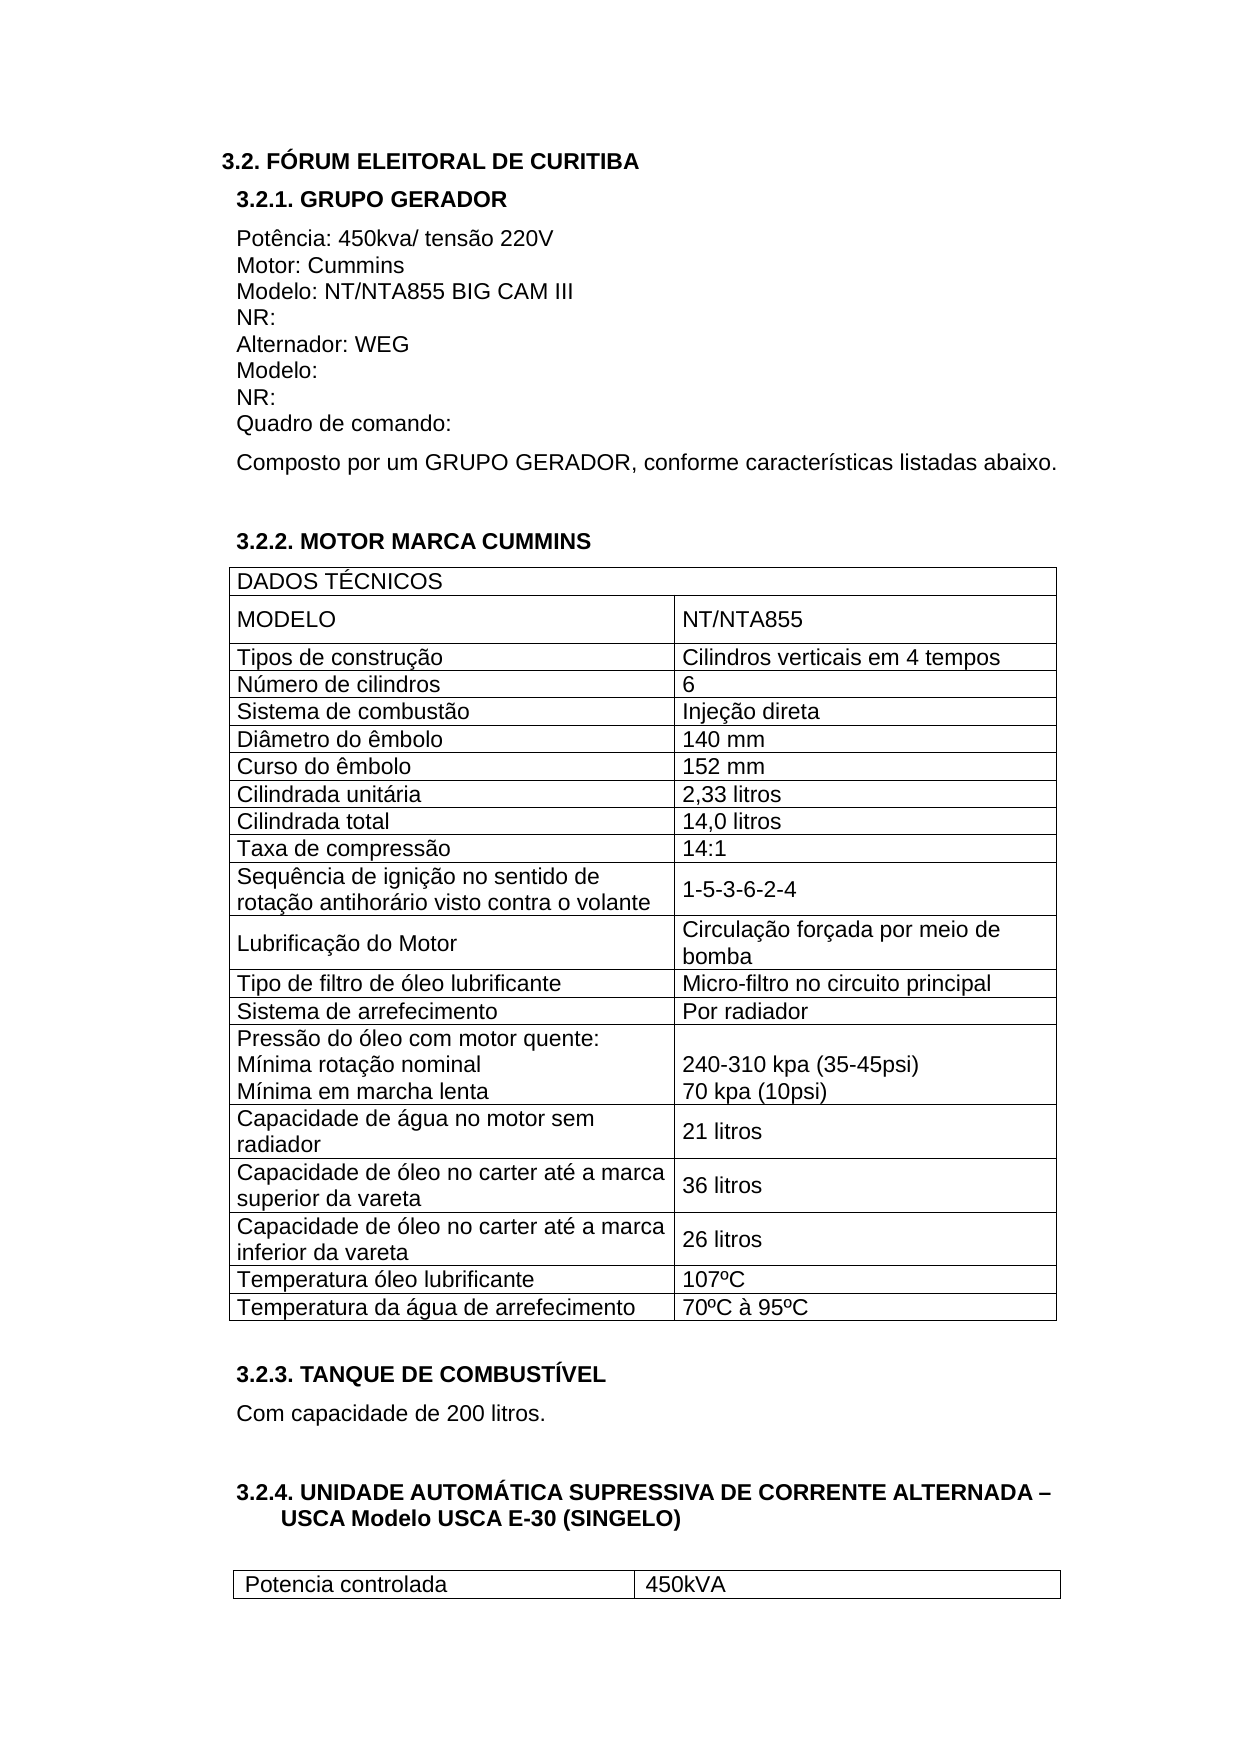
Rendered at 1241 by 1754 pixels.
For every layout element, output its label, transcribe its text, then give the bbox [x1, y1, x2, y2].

text Com capacidade de . [177, 1399, 1063, 1426]
table_cell 14:1 [675, 835, 1056, 862]
table_cell [675, 808, 1056, 834]
table_cell [675, 726, 1056, 752]
table_cell Capacidade de água no motor sem radiador [230, 1105, 674, 1158]
text 3.2.2. MOTOR MARCA CUMMINS [177, 528, 1063, 554]
text Modelo: [177, 357, 1063, 383]
table_cell Cilindros verticais em 4 tempos [675, 644, 1056, 670]
text NR: [177, 383, 1063, 410]
table_cell 107ºC [675, 1266, 1056, 1293]
table_cell Injeção direta [675, 698, 1056, 725]
table_cell Sequência de ignição no sentido de rotação antihorário visto contra o volante [230, 863, 674, 915]
table_cell NT/NTA855 [675, 596, 1056, 642]
table_cell Tipo de filtro de óleo lubrificante [230, 970, 674, 997]
text Motor: Cummins [177, 252, 1063, 278]
text Composto por um GRUPO GERADOR, conforme características listadas abaixo. [177, 449, 1063, 476]
table_cell Sistema de combustão [230, 698, 674, 725]
text NR: [177, 304, 1063, 331]
table_header DADOS TÉCNICOS [230, 568, 1056, 594]
table_cell 1-5-3-6-2-4 [675, 863, 1056, 915]
text Potência: 450kva/ tensão 220V [177, 225, 1063, 252]
table_cell [675, 781, 1056, 807]
table_header Potencia controlada [234, 1571, 634, 1597]
table_cell Diâmetro do êmbolo [230, 726, 674, 752]
table_cell Micro-filtro no circuito principal [675, 970, 1056, 997]
table_cell Capacidade de óleo no carter até a marca inferior da vareta [230, 1213, 674, 1265]
text Modelo: NT/NTA855 BIG CAM III [177, 278, 1063, 304]
text 3.2.3. TANQUE DE COMBUSTÍVEL [177, 1361, 1063, 1387]
table_cell Lubrificação do Motor [230, 916, 674, 969]
table_cell Taxa de compressão [230, 835, 674, 862]
table_cell [675, 753, 1056, 779]
table_cell 70ºC à 95ºC [675, 1294, 1056, 1320]
table_cell Tipos de construção [230, 644, 674, 670]
table_cell [675, 1105, 1056, 1158]
table_cell Sistema de arrefecimento [230, 998, 674, 1024]
table_cell Cilindrada total [230, 808, 674, 834]
table_cell Número de cilindros [230, 671, 674, 697]
text 3.2.1. GRUPO GERADOR [177, 186, 1063, 213]
table_cell MODELO [230, 596, 674, 642]
table_cell Pressão do óleo com motor quente: Mínima rotação nominal Mínima em marcha lenta [230, 1025, 674, 1104]
table_cell [675, 1159, 1056, 1212]
table_cell Temperatura da água de arrefecimento [230, 1294, 674, 1320]
table_cell Capacidade de óleo no carter até a marca superior da vareta [230, 1159, 674, 1212]
table_cell 240-310 kpa (35-45psi) 70 kpa (10psi) [675, 1025, 1056, 1104]
table_cell Curso do êmbolo [230, 753, 674, 779]
table_cell Por radiador [675, 998, 1056, 1024]
table_cell [675, 1213, 1056, 1265]
text Alternador: WEG [177, 331, 1063, 357]
table_header 450kVA [635, 1571, 1060, 1597]
table_cell 6 [675, 671, 1056, 697]
text Quadro de comando: [177, 410, 1063, 436]
table_cell Cilindrada unitária [230, 781, 674, 807]
table_cell Circulação forçada por meio de bomba [675, 916, 1056, 969]
text 3.2. FÓRUM ELEITORAL DE CURITIBA [177, 148, 1063, 174]
table_cell Temperatura óleo lubrificante [230, 1266, 674, 1293]
text 3.2.4. UNIDADE AUTOMÁTICA SUPRESSIVA DE CORRENTE ALTERNADA – USCA Modelo USCA E-30 (SINGELO) [236, 1478, 1063, 1531]
